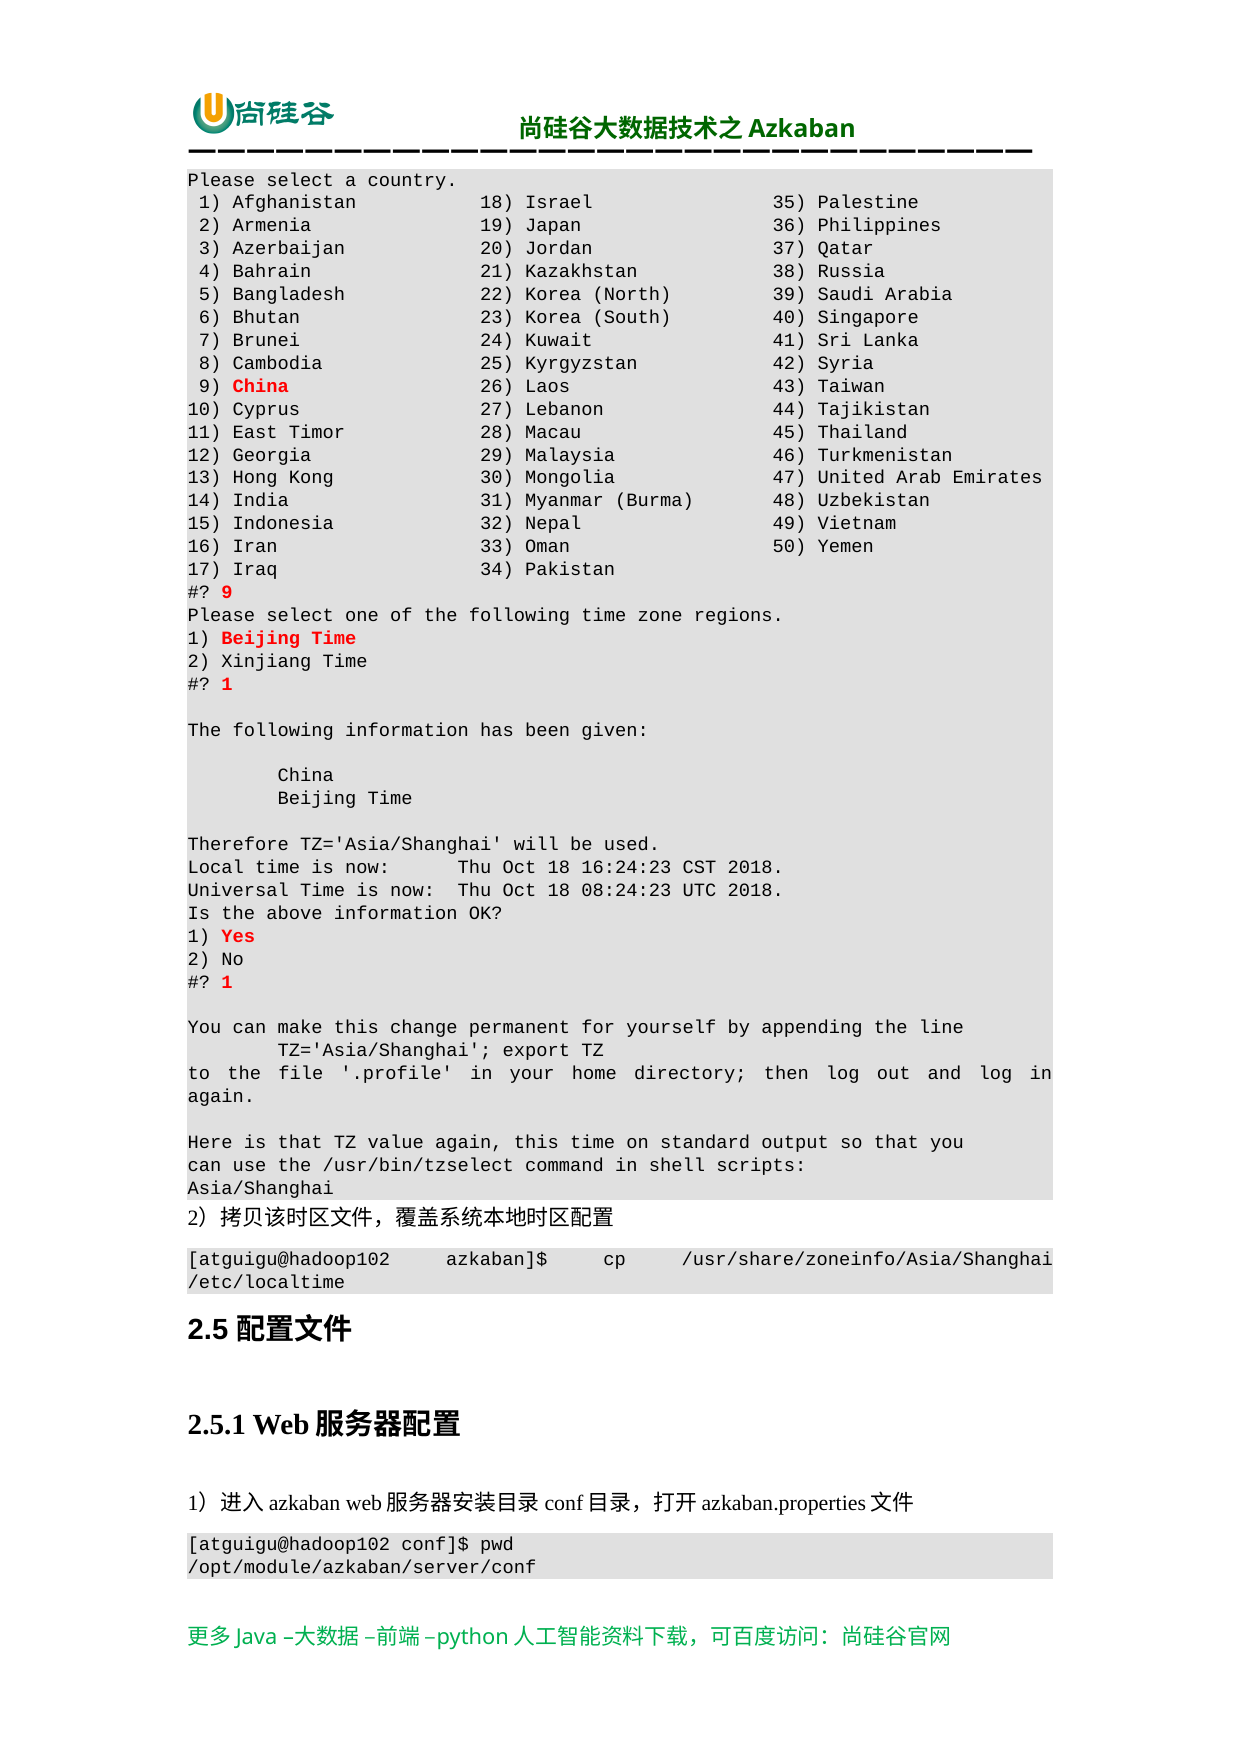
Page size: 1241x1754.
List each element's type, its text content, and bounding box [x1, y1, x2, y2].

text 16) Iran 33) Oman 50) Yemen [187, 535, 1053, 558]
text 1) Beijing Time [187, 627, 1053, 650]
text Please select a country. [187, 169, 1053, 192]
text can use the /usr/bin/tzselect command in shell scripts: [187, 1154, 1053, 1177]
text #? 9 [187, 581, 1053, 604]
text [atguigu@hadoop102 azkaban]$ cp /usr/share/zoneinfo/Asia/Shanghai /etc/localtime [187, 1248, 1053, 1294]
text 2）拷贝该时区文件，覆盖系统本地时区配置 [187, 1200, 1053, 1232]
text Universal Time is now: Thu Oct 18 08:24:23 UTC 2018. [187, 879, 1053, 902]
text 7) Brunei 24) Kuwait 41) Sri Lanka [187, 329, 1053, 352]
text 1) Yes [187, 925, 1053, 948]
text 10) Cyprus 27) Lebanon 44) Tajikistan [187, 398, 1053, 421]
text 4) Bahrain 21) Kazakhstan 38) Russia [187, 260, 1053, 283]
text Asia/Shanghai [187, 1177, 1053, 1200]
text 2) Xinjiang Time [187, 650, 1053, 673]
text Beijing Time [187, 787, 1053, 810]
subtitle 2.5 配置文件 [187, 1294, 1053, 1359]
picture [187, 88, 338, 138]
text [atguigu@hadoop102 conf]$ pwd [187, 1533, 1053, 1556]
text Local time is now: Thu Oct 18 16:24:23 CST 2018. [187, 856, 1053, 879]
text Is the above information OK? [187, 902, 1053, 925]
text You can make this change permanent for yourself by appending the line [187, 1017, 1053, 1039]
text 6) Bhutan 23) Korea (South) 40) Singapore [187, 306, 1053, 329]
subtitle 2.5.1 Web服务器配置 [187, 1389, 1053, 1454]
text to the file '.profile' in your home directory; then log out and log in again. [187, 1062, 1053, 1108]
text 2) Armenia 19) Japan 36) Philippines [187, 214, 1053, 237]
text /opt/module/azkaban/server/conf [187, 1556, 1053, 1579]
text Therefore TZ='Asia/Shanghai' will be used. [187, 833, 1053, 856]
text 13) Hong Kong 30) Mongolia 47) United Arab Emirates [187, 467, 1053, 489]
text TZ='Asia/Shanghai'; export TZ [187, 1039, 1053, 1062]
text 15) Indonesia 32) Nepal 49) Vietnam [187, 512, 1053, 535]
text 12) Georgia 29) Malaysia 46) Turkmenistan [187, 444, 1053, 467]
text 8) Cambodia 25) Kyrgyzstan 42) Syria [187, 352, 1053, 375]
text Here is that TZ value again, this time on standard output so that you [187, 1131, 1053, 1154]
text 5) Bangladesh 22) Korea (North) 39) Saudi Arabia [187, 283, 1053, 306]
text 11) East Timor 28) Macau 45) Thailand [187, 421, 1053, 444]
text #? 1 [187, 673, 1053, 696]
text 1) Afghanistan 18) Israel 35) Palestine [187, 192, 1053, 214]
text 3) Azerbaijan 20) Jordan 37) Qatar [187, 237, 1053, 260]
text 14) India 31) Myanmar (Burma) 48) Uzbekistan [187, 489, 1053, 512]
text #? 1 [187, 971, 1053, 994]
text 17) Iraq 34) Pakistan [187, 558, 1053, 581]
text 2) No [187, 948, 1053, 971]
text 9) China 26) Laos 43) Taiwan [187, 375, 1053, 398]
text The following information has been given: [187, 719, 1053, 742]
text 1）进入azkaban web服务器安装目录 conf目录，打开azkaban.properties文件 [187, 1485, 1053, 1517]
text Please select one of the following time zone regions. [187, 604, 1053, 627]
text China [187, 764, 1053, 787]
